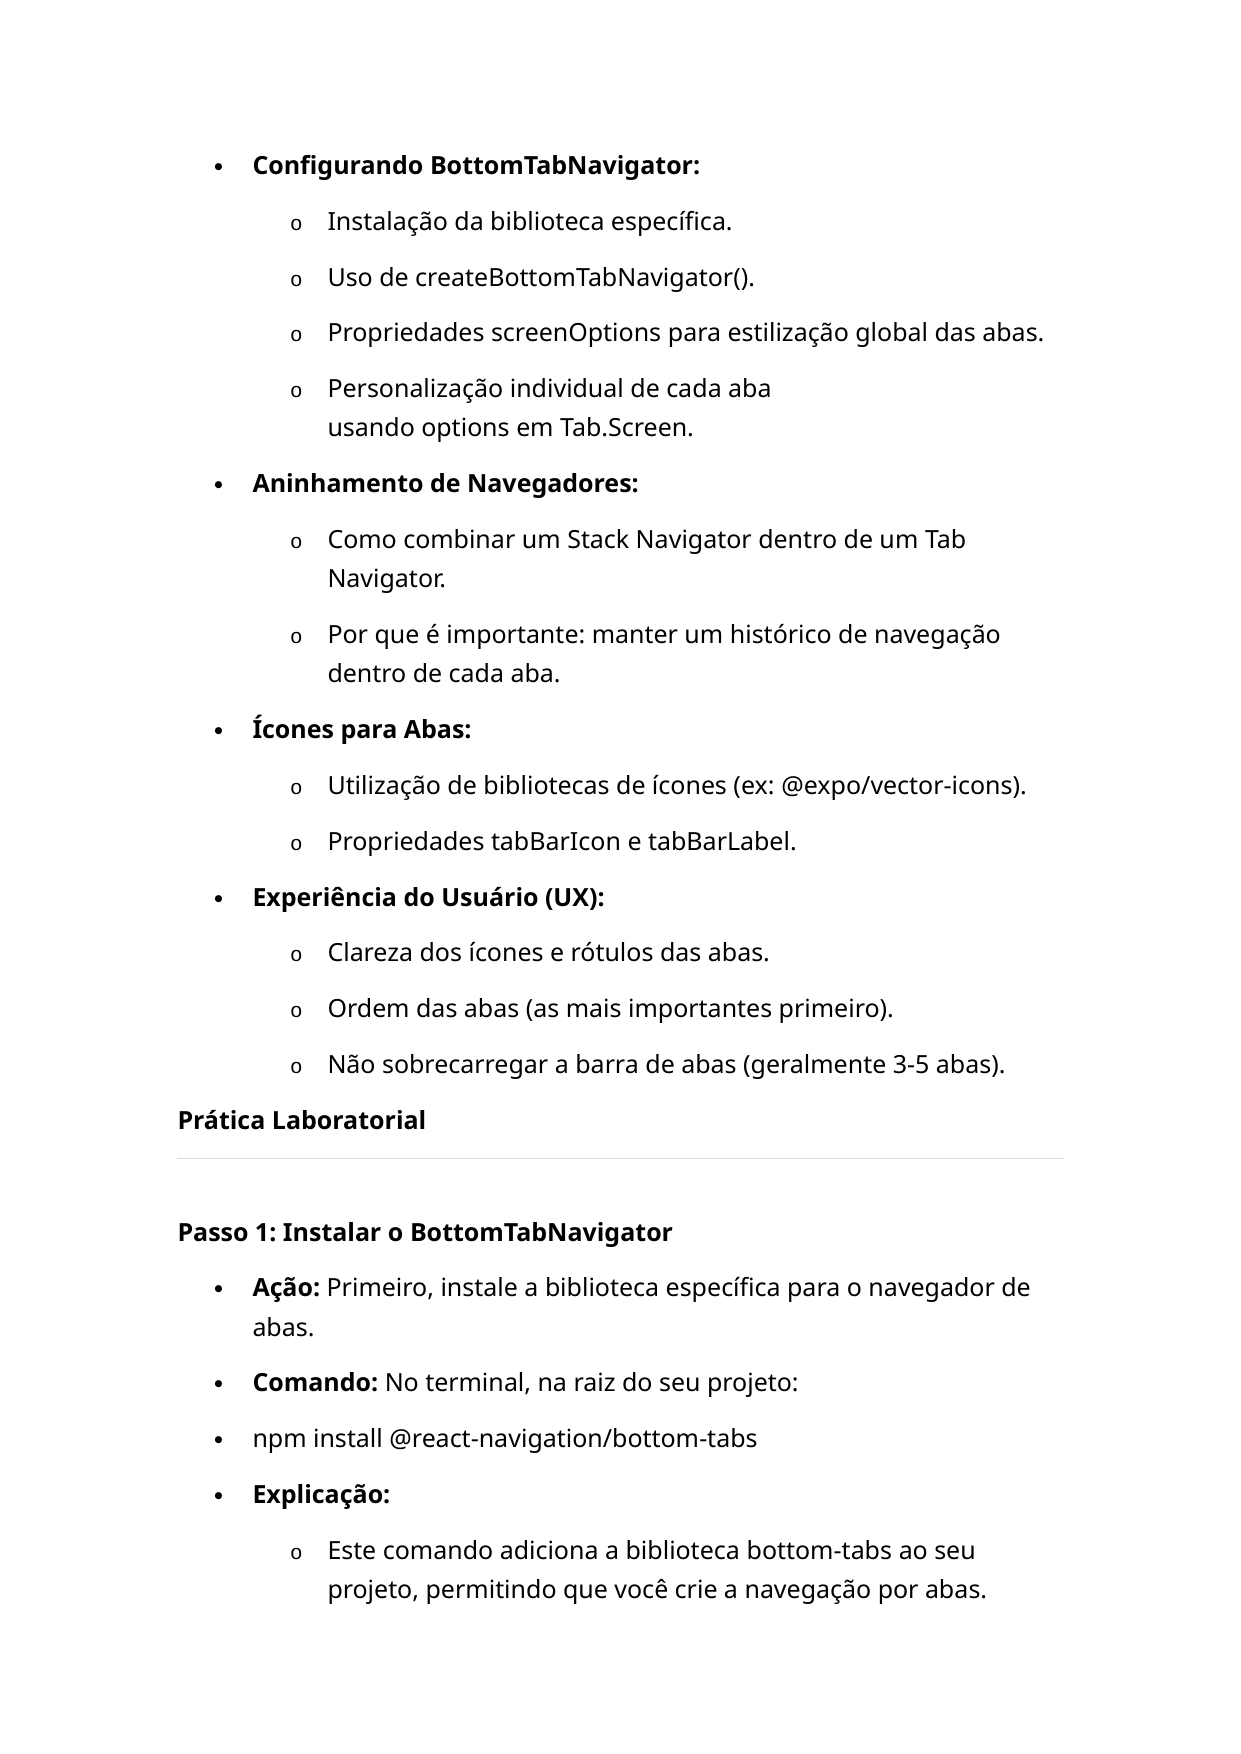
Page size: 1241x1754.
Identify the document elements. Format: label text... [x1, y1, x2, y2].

text Prática Laboratorial [177, 1103, 1063, 1137]
list Uso de createBottomTabNavigator(). [290, 259, 1063, 293]
list Experiência do Usuário (UX): [215, 879, 1063, 913]
list Ação: Primeiro, instale a biblioteca específica para o navegador de abas. [215, 1270, 1063, 1343]
list Instalação da biblioteca específica. [290, 203, 1063, 237]
list Personalização individual de cada aba usando options em Tab.Screen. [290, 371, 1063, 444]
list Comando: No terminal, na raiz do seu projeto: [215, 1365, 1063, 1399]
list Por que é importante: manter um histórico de navegação dentro de cada aba. [290, 617, 1063, 690]
text Passo 1: Instalar o BottomTabNavigator [177, 1214, 1063, 1248]
list Explicação: [215, 1477, 1063, 1511]
list Propriedades tabBarIcon e tabBarLabel. [290, 823, 1063, 857]
list Ordem das abas (as mais importantes primeiro). [290, 991, 1063, 1025]
list Ícones para Abas: [215, 712, 1063, 746]
list Configurando BottomTabNavigator: [215, 148, 1063, 182]
list npm install @react-navigation/bottom-tabs [215, 1421, 1063, 1455]
list Este comando adiciona a biblioteca bottom-tabs ao seu projeto, permitindo que você crie a navegação por abas. [290, 1533, 1063, 1606]
list Aninhamento de Navegadores: [215, 466, 1063, 500]
list Clareza dos ícones e rótulos das abas. [290, 935, 1063, 969]
list Não sobrecarregar a barra de abas (geralmente 3-5 abas). [290, 1047, 1063, 1081]
list Utilização de bibliotecas de ícones (ex: @expo/vector-icons). [290, 768, 1063, 802]
list Propriedades screenOptions para estilização global das abas. [290, 315, 1063, 349]
list Como combinar um Stack Navigator dentro de um Tab Navigator. [290, 522, 1063, 595]
